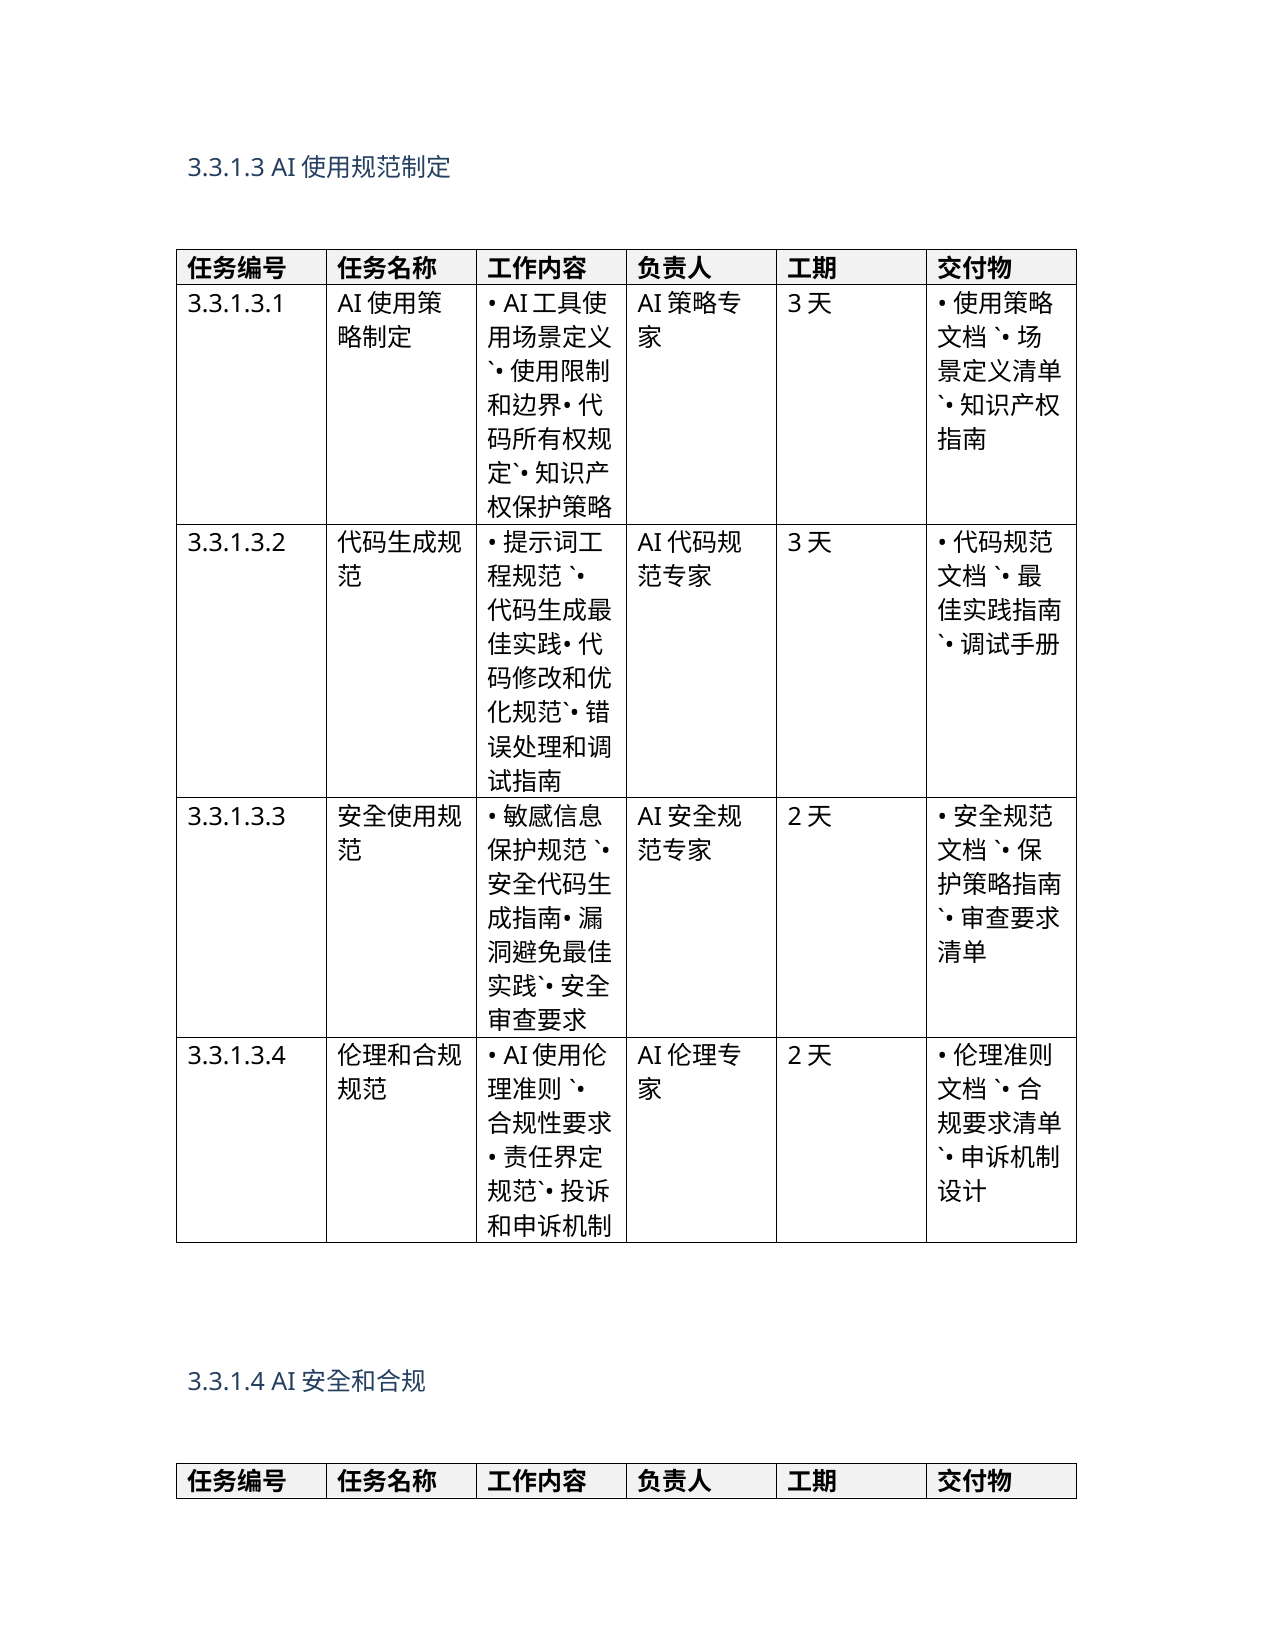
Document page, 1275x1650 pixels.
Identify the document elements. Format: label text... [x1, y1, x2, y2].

table_header 工作内容 [477, 1464, 626, 1497]
table_header 工期 [777, 250, 926, 284]
table_cell • 使用策略文档 `• 场景定义清单`• 知识产权指南 [927, 285, 1076, 524]
table_cell AI代码规范专家 [627, 525, 776, 797]
table_cell AI安全规范专家 [627, 798, 776, 1037]
table_cell • 代码规范文档 `• 最佳实践指南`• 调试手册 [927, 525, 1076, 797]
table_header 任务名称 [327, 1464, 476, 1497]
table_cell 3.3.1.3.1 [177, 285, 326, 524]
table_cell AI伦理专家 [627, 1038, 776, 1242]
table_cell AI策略专家 [627, 285, 776, 524]
subtitle 3.3.1.4 AI安全和合规 [187, 1363, 1087, 1397]
table_header 交付物 [927, 1464, 1076, 1497]
table_header 负责人 [627, 1464, 776, 1497]
table_cell • 安全规范文档 `• 保护策略指南`• 审查要求清单 [927, 798, 1076, 1037]
table_cell 3.3.1.3.4 [177, 1038, 326, 1242]
table_cell • 敏感信息保护规范 `• 安全代码生成指南• 漏洞避免最佳实践`• 安全审查要求 [477, 798, 626, 1037]
table_cell 2天 [777, 798, 926, 1037]
table_cell 3天 [777, 285, 926, 524]
table_cell • 提示词工程规范 `• 代码生成最佳实践• 代码修改和优化规范`• 错误处理和调试指南 [477, 525, 626, 797]
table_cell 2天 [777, 1038, 926, 1242]
subtitle 3.3.1.3 AI使用规范制定 [187, 150, 1087, 184]
table_cell 伦理和合规规范 [327, 1038, 476, 1242]
table_cell • AI使用伦理准则 `• 合规性要求• 责任界定规范`• 投诉和申诉机制 [477, 1038, 626, 1242]
table_header 任务编号 [177, 1464, 326, 1497]
table_header 负责人 [627, 250, 776, 284]
table_cell • AI工具使用场景定义 `• 使用限制和边界• 代码所有权规定`• 知识产权保护策略 [477, 285, 626, 524]
table_cell 安全使用规范 [327, 798, 476, 1037]
table_header 工期 [777, 1464, 926, 1497]
table_cell 3.3.1.3.3 [177, 798, 326, 1037]
table_header 任务编号 [177, 250, 326, 284]
table_cell 代码生成规范 [327, 525, 476, 797]
table_cell 3.3.1.3.2 [177, 525, 326, 797]
table_header 任务名称 [327, 250, 476, 284]
table_cell 3天 [777, 525, 926, 797]
table_cell • 伦理准则文档 `• 合规要求清单`• 申诉机制设计 [927, 1038, 1076, 1242]
table_header 交付物 [927, 250, 1076, 284]
table_cell AI使用策略制定 [327, 285, 476, 524]
table_header 工作内容 [477, 250, 626, 284]
